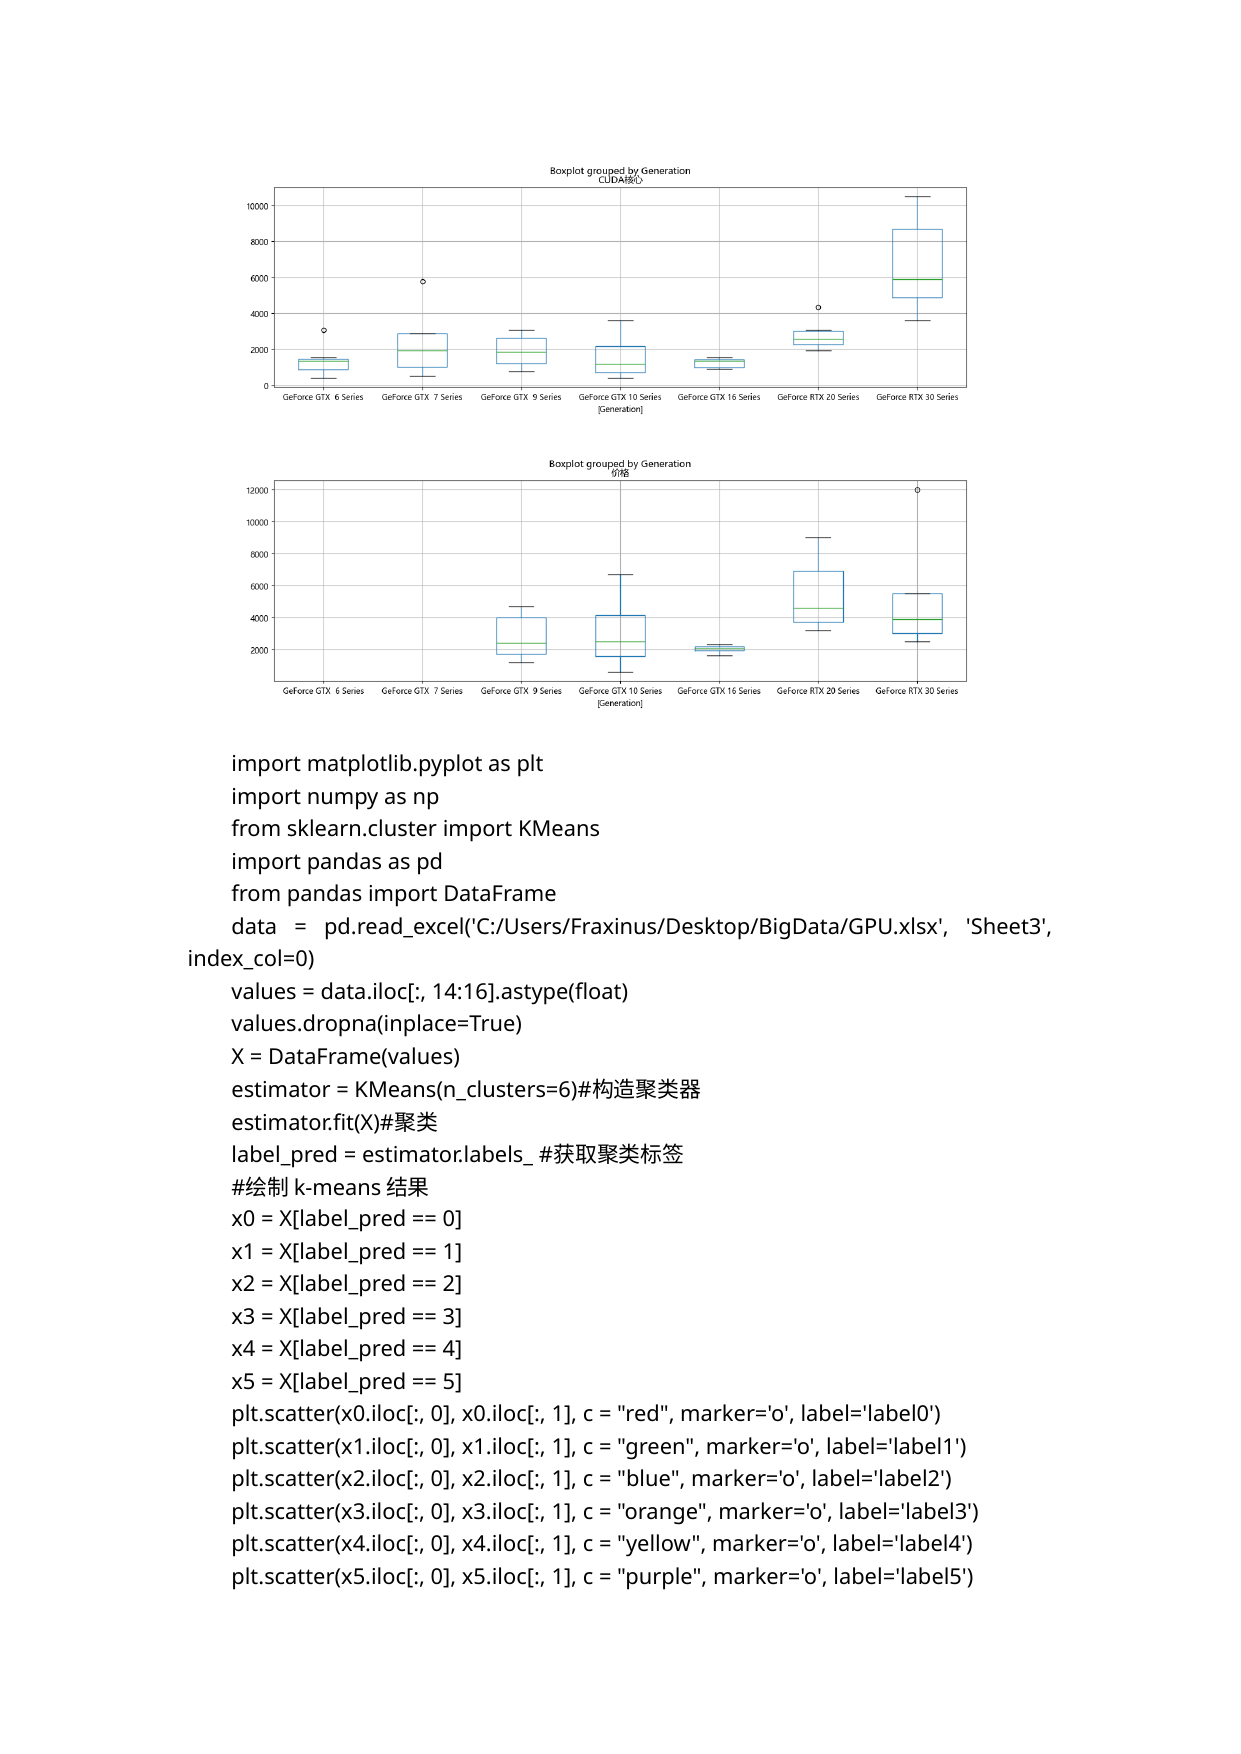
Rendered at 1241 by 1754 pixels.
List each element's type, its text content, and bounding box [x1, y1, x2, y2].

text x1 = X[label_pred == 1] [187, 1234, 1053, 1267]
text x3 = X[label_pred == 3] [187, 1299, 1053, 1332]
text import pandas as pd [187, 844, 1053, 877]
text estimator.fit(X)#聚类 [187, 1104, 1053, 1137]
text plt.scatter(x5.iloc[:, 0], x5.iloc[:, 1], c = "purple", marker='o', label='label5') [187, 1559, 1053, 1592]
text plt.scatter(x2.iloc[:, 0], x2.iloc[:, 1], c = "blue", marker='o', label='label2') [187, 1462, 1053, 1494]
text import matplotlib.pyplot as plt [187, 747, 1053, 779]
text values = data.iloc[:, 14:16].astype(float) [187, 974, 1053, 1007]
text x5 = X[label_pred == 5] [187, 1364, 1053, 1397]
text plt.scatter(x4.iloc[:, 0], x4.iloc[:, 1], c = "yellow", marker='o', label='label4') [187, 1527, 1053, 1559]
text data = pd.read_excel('C:/Users/Fraxinus/Desktop/BigData/GPU.xlsx', 'Sheet3', index_col=0) [187, 909, 1053, 974]
text values.dropna(inplace=True) [187, 1007, 1053, 1039]
text import numpy as np [187, 779, 1053, 812]
text x0 = X[label_pred == 0] [187, 1202, 1053, 1234]
text from pandas import DataFrame [187, 877, 1053, 909]
text x2 = X[label_pred == 2] [187, 1267, 1053, 1299]
text X = DataFrame(values) [187, 1039, 1053, 1072]
text label_pred = estimator.labels_ #获取聚类标签 [187, 1137, 1053, 1169]
text from sklearn.cluster import KMeans [187, 812, 1053, 844]
picture [187, 454, 1053, 721]
text plt.scatter(x0.iloc[:, 0], x0.iloc[:, 1], c = "red", marker='o', label='label0') [187, 1397, 1053, 1429]
text x4 = X[label_pred == 4] [187, 1332, 1053, 1364]
picture [187, 162, 1053, 427]
text plt.scatter(x3.iloc[:, 0], x3.iloc[:, 1], c = "orange", marker='o', label='label3') [187, 1494, 1053, 1527]
text #绘制k-means结果 [187, 1169, 1053, 1202]
text plt.scatter(x1.iloc[:, 0], x1.iloc[:, 1], c = "green", marker='o', label='label1') [187, 1429, 1053, 1462]
text estimator = KMeans(n_clusters=6)#构造聚类器 [187, 1072, 1053, 1104]
